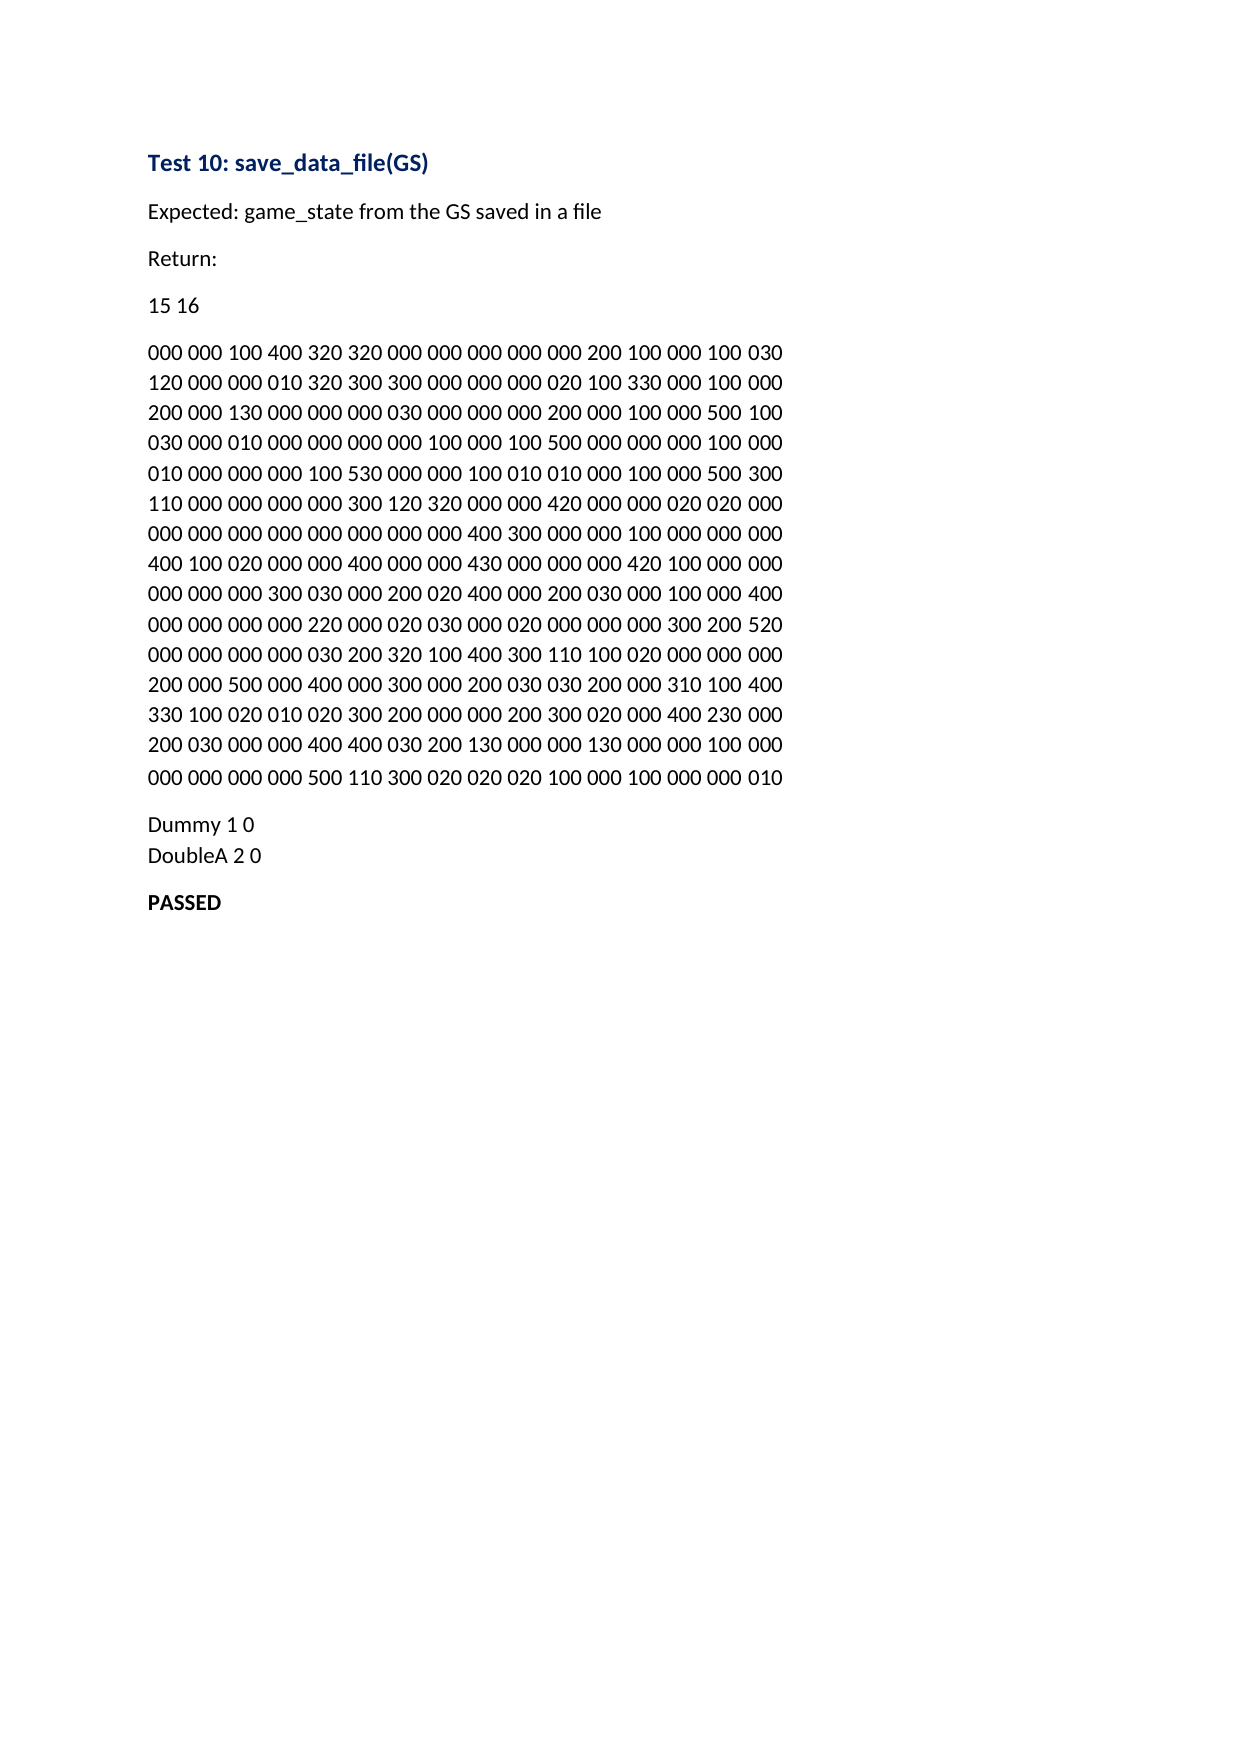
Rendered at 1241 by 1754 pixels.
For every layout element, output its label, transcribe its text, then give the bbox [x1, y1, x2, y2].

text Return: [148, 244, 1093, 272]
text 15 16 [148, 291, 1093, 319]
text Test 10: save_data_file(GS) [148, 148, 1093, 178]
text Dummy 1 0 DoubleA 2 0 [148, 811, 1093, 869]
text PASSED [148, 888, 1093, 916]
text 000 000 100 400 320 320 000 000 000 000 000 200 100 000 100 030 120 000 000 010 320 300 300 000 000 000 020 100 330 000 100 000 200 000 130 000 000 000 030 000 000 000 200 000 100 000 500 100 030 000 010 000 000 000 000 100 000 100 500 000 000 000 100 000 010 000 000 000 100 530 000 000 100 010 010 000 100 000 500 300 110 000 000 000 000 300 120 320 000 000 420 000 000 020 020 000 000 000 000 000 000 000 000 000 400 300 000 000 100 000 000 000 400 100 020 000 000 400 000 000 430 000 000 000 420 100 000 000 000 000 000 300 030 000 200 020 400 000 200 030 000 100 000 400 000 000 000 000 220 000 020 030 000 020 000 000 000 300 200 520 000 000 000 000 030 200 320 100 400 300 110 100 020 000 000 000 200 000 500 000 400 000 300 000 200 030 030 200 000 310 100 400 330 100 020 010 020 300 200 000 000 200 300 020 000 400 230 000 200 030 000 000 400 400 030 200 130 000 000 130 000 000 100 000 000 000 000 000 500 110 300 020 020 020 100 000 100 000 000 010 [148, 338, 1093, 791]
text Expected: game_state from the GS saved in a file [148, 197, 1093, 225]
